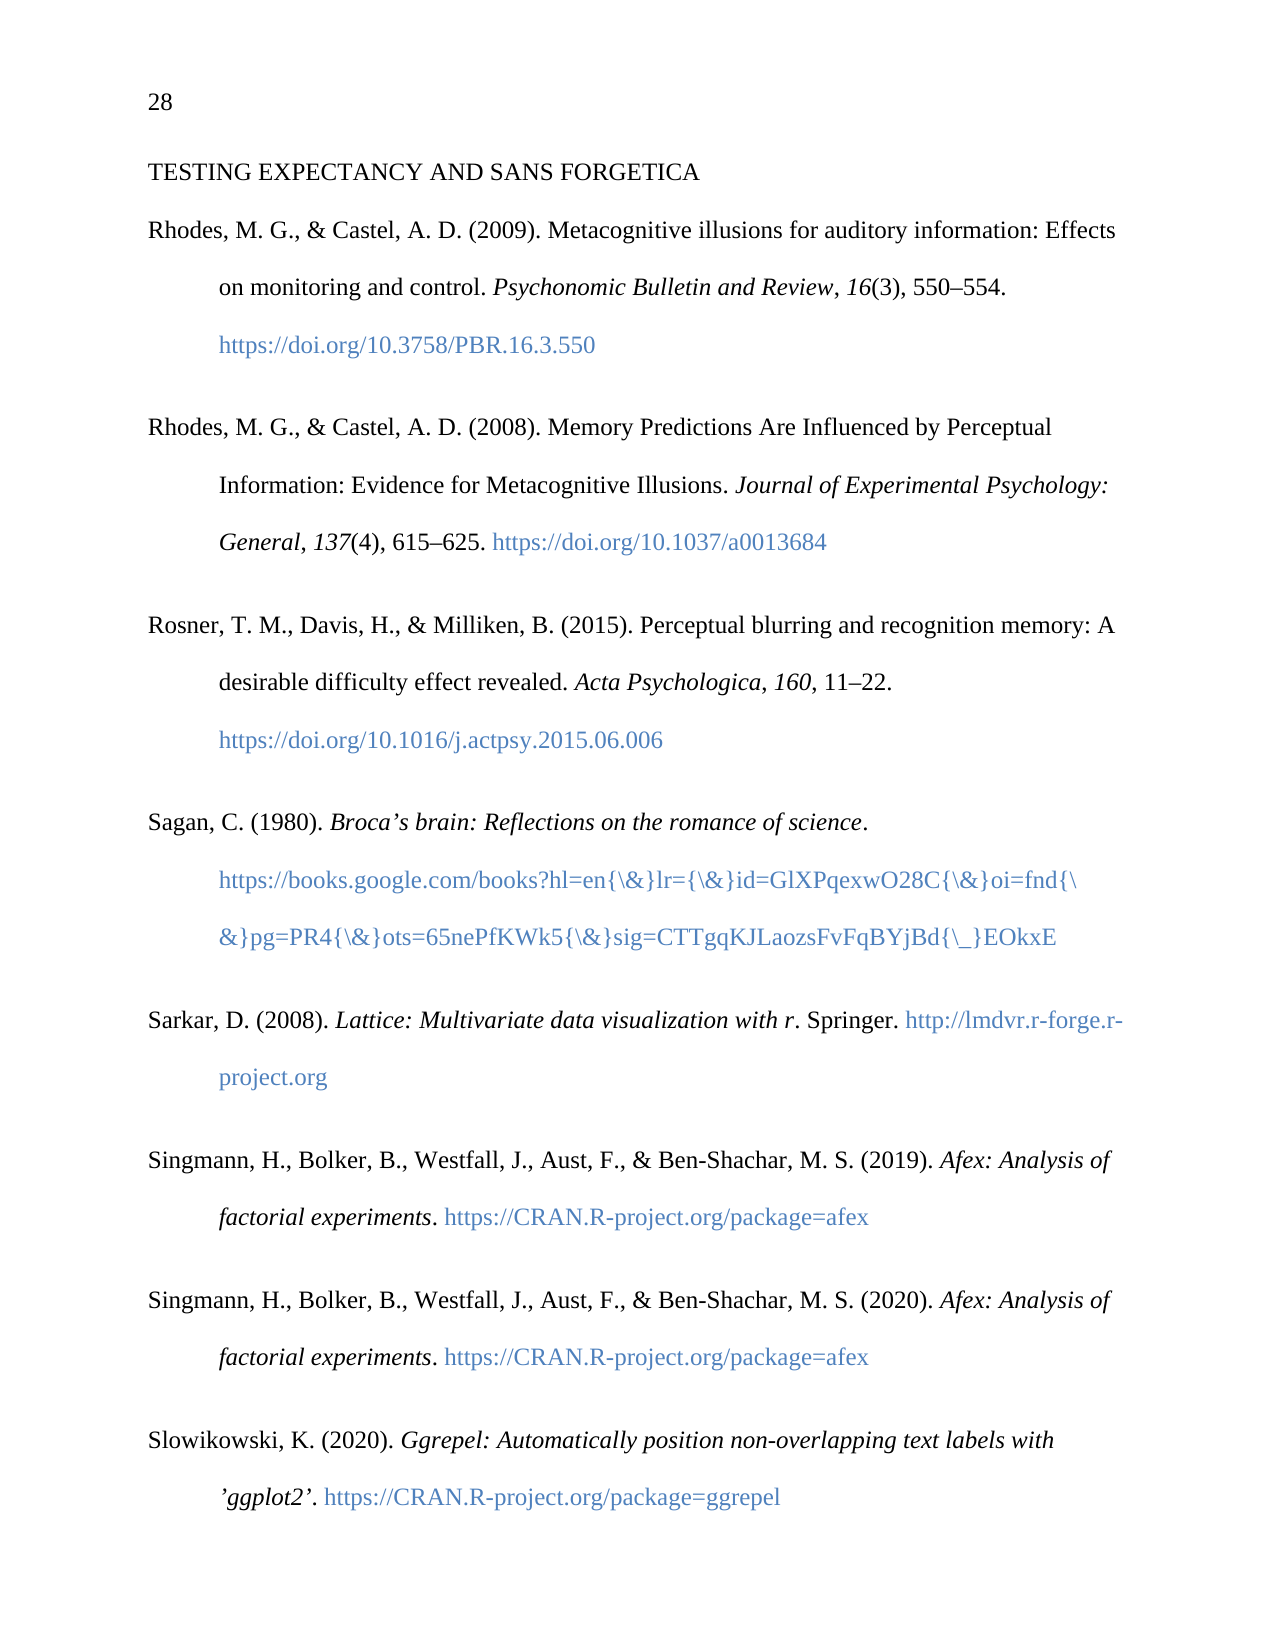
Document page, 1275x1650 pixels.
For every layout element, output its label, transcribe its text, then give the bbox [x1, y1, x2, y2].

text Slowikowski, K. (2020). Ggrepel: Automatically position non-overlapping text labels with ’ggplot2’. https://CRAN.R-project.org/package=ggrepel [148, 1425, 1127, 1511]
text Sagan, C. (1980). Broca’s brain: Reflections on the romance of science. https://books.google.com/books?hl=en{\&}lr={\&}id=GlXPqexwO28C{\&}oi=fnd{\&}pg=PR4{\&}ots=65nePfKWk5{\&}sig=CTTgqKJLaozsFvFqBYjBd{\_}EOkxE [148, 807, 1127, 951]
text Rosner, T. M., Davis, H., & Milliken, B. (2015). Perceptual blurring and recognition memory: A desirable difficulty effect revealed. Acta Psychologica, 160, 11–22. https://doi.org/10.1016/j.actpsy.2015.06.006 [148, 610, 1127, 754]
text Sarkar, D. (2008). Lattice: Multivariate data visualization with r. Springer. http://lmdvr.r-forge.r-project.org [148, 1005, 1127, 1091]
text Rhodes, M. G., & Castel, A. D. (2009). Metacognitive illusions for auditory information: Effects on monitoring and control. Psychonomic Bulletin and Review, 16(3), 550–554. https://doi.org/10.3758/PBR.16.3.550 [148, 215, 1127, 359]
text Singmann, H., Bolker, B., Westfall, J., Aust, F., & Ben-Shachar, M. S. (2020). Afex: Analysis of factorial experiments. https://CRAN.R-project.org/package=afex [148, 1285, 1127, 1371]
text Rhodes, M. G., & Castel, A. D. (2008). Memory Predictions Are Influenced by Perceptual Information: Evidence for Metacognitive Illusions. Journal of Experimental Psychology: General, 137(4), 615–625. https://doi.org/10.1037/a0013684 [148, 412, 1127, 556]
text Singmann, H., Bolker, B., Westfall, J., Aust, F., & Ben-Shachar, M. S. (2019). Afex: Analysis of factorial experiments. https://CRAN.R-project.org/package=afex [148, 1145, 1127, 1231]
